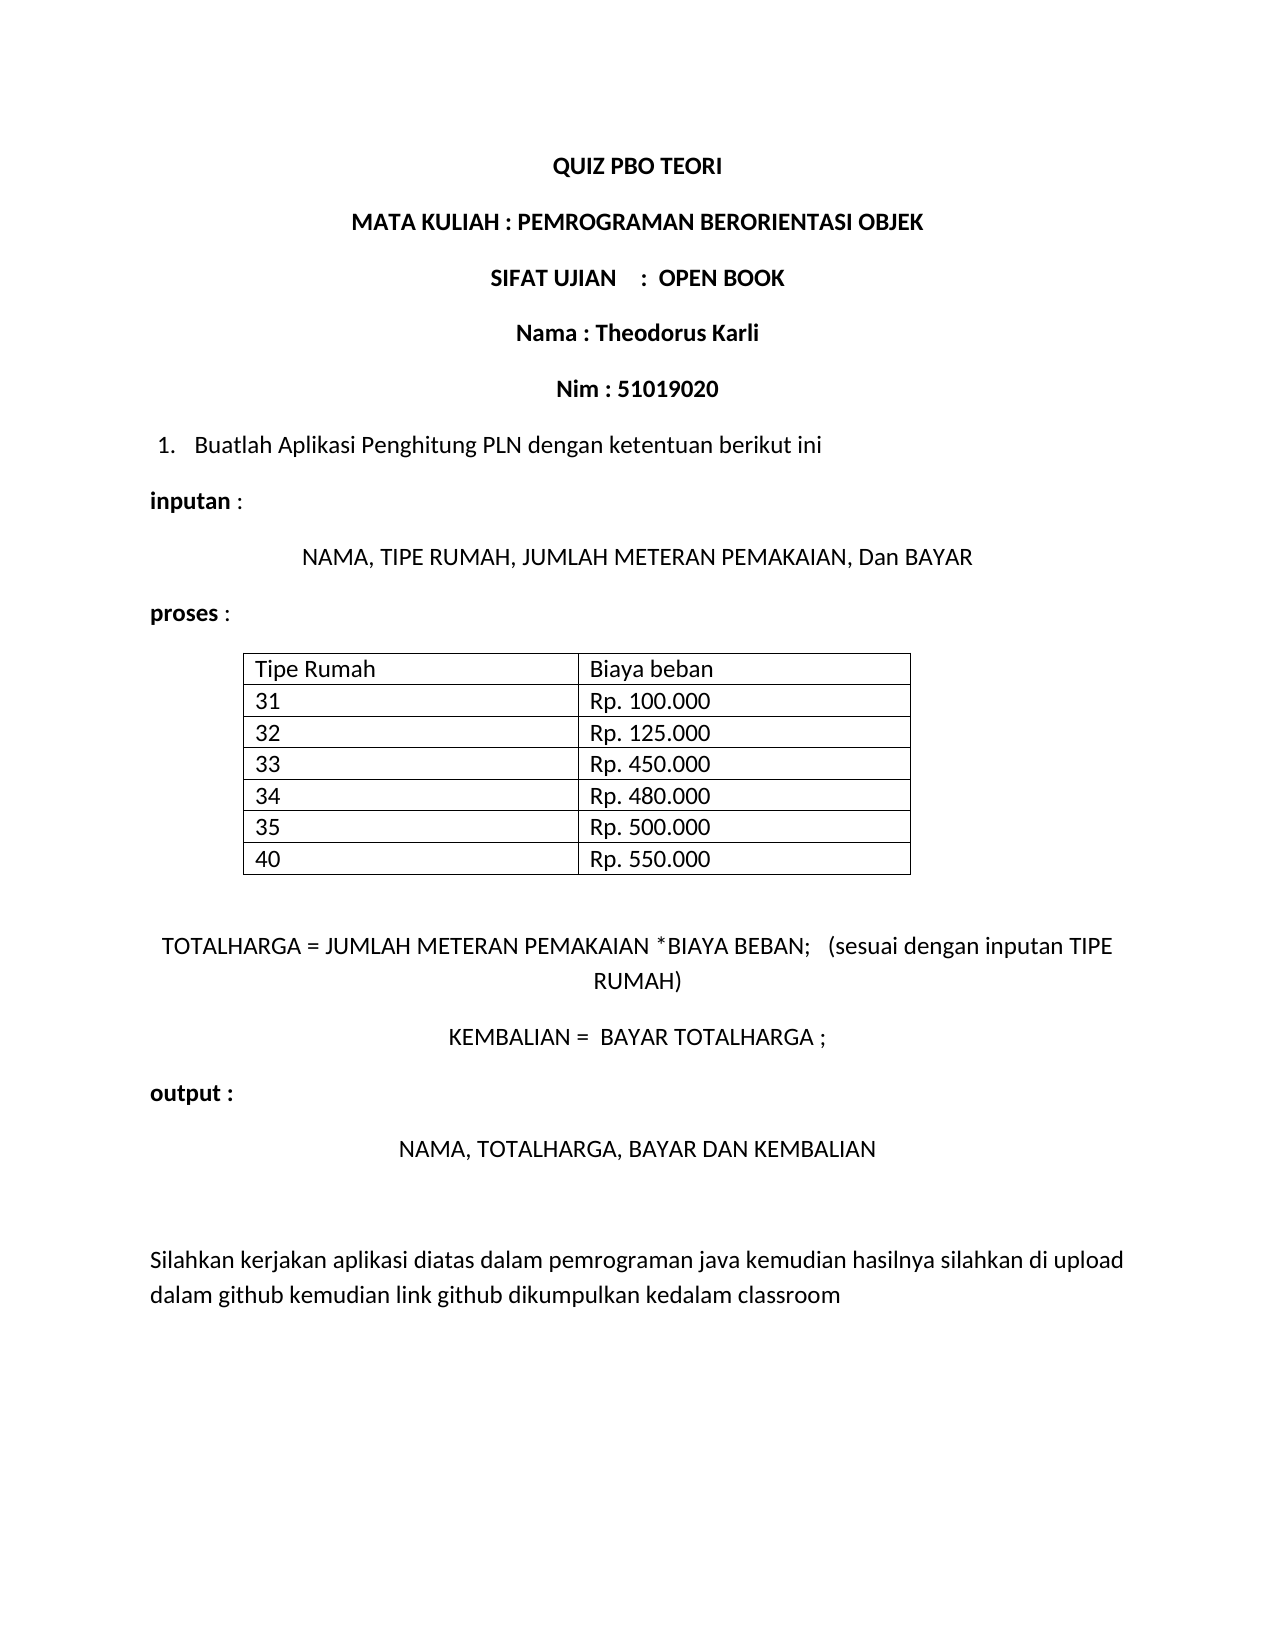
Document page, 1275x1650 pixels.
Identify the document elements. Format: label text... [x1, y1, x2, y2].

table_cell 33 [244, 748, 578, 779]
table_cell Rp. 125.000 [579, 717, 910, 747]
text SIFAT UJIAN : OPEN BOOK [150, 262, 1125, 292]
text inputan : [150, 485, 1125, 516]
table_cell 32 [244, 717, 578, 747]
table_cell 40 [244, 843, 578, 873]
text MATA KULIAH : PEMROGRAMAN BERORIENTASI OBJEK [150, 206, 1125, 236]
table_cell Rp. 450.000 [579, 748, 910, 779]
text NAMA, TIPE RUMAH, JUMLAH METERAN PEMAKAIAN, Dan BAYAR [150, 541, 1125, 571]
text Nim : 51019020 [150, 373, 1125, 404]
text KEMBALIAN = BAYAR TOTALHARGA ; [150, 1021, 1125, 1052]
table_cell Rp. 500.000 [579, 811, 910, 842]
text NAMA, TOTALHARGA, BAYAR DAN KEMBALIAN [150, 1133, 1125, 1163]
table_cell 31 [244, 685, 578, 716]
list Buatlah Aplikasi Penghitung PLN dengan ketentuan berikut ini [157, 429, 1125, 460]
text output : [150, 1077, 1125, 1107]
table_cell 34 [244, 780, 578, 810]
text Nama : Theodorus Karli [150, 317, 1125, 348]
table_cell Rp. 550.000 [579, 843, 910, 873]
table_header Biaya beban [579, 654, 910, 684]
text QUIZ PBO TEORI [150, 150, 1125, 181]
table_cell Rp. 480.000 [579, 780, 910, 810]
text TOTALHARGA = JUMLAH METERAN PEMAKAIAN *BIAYA BEBAN; (sesuai dengan inputan TIPE RUMAH) [150, 930, 1125, 996]
table_cell Rp. 100.000 [579, 685, 910, 716]
table_cell 35 [244, 811, 578, 842]
table_header Tipe Rumah [244, 654, 578, 684]
text Silahkan kerjakan aplikasi diatas dalam pemrograman java kemudian hasilnya silahkan di upload dalam github kemudian link github dikumpulkan kedalam classroom [150, 1244, 1125, 1310]
text proses : [150, 597, 1125, 627]
